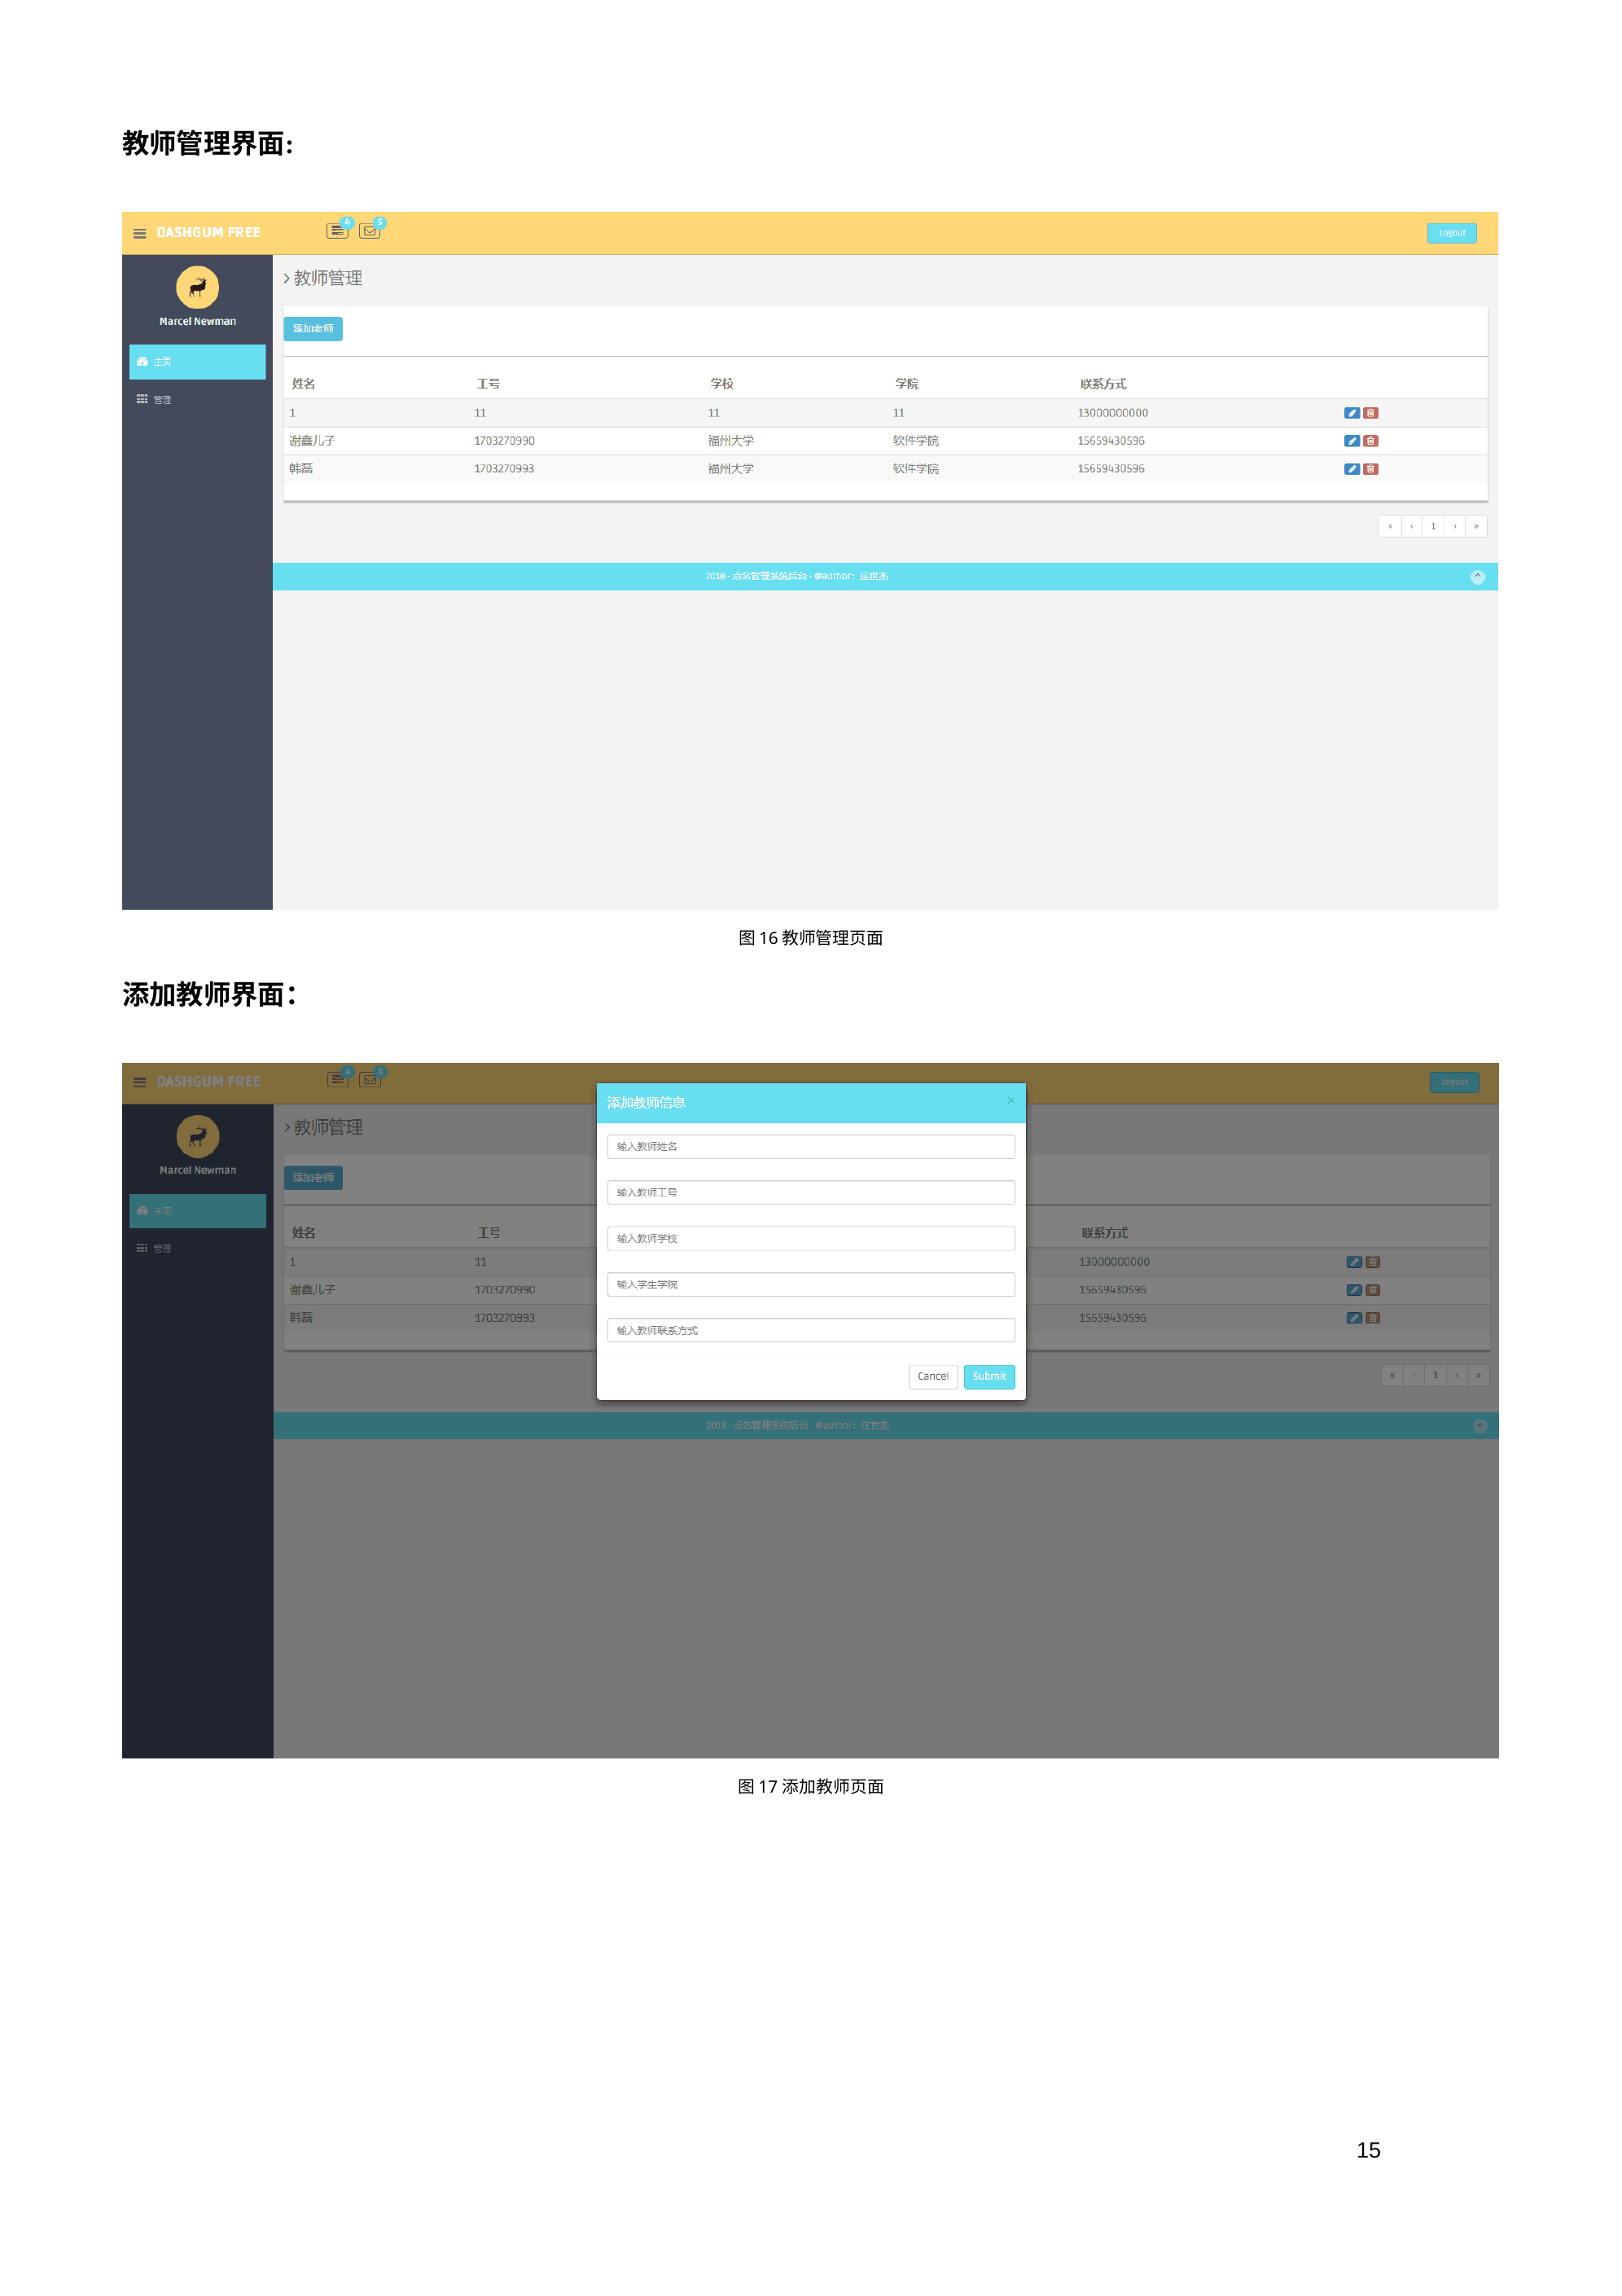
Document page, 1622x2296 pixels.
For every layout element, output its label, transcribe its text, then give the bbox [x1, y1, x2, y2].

text 图16教师管理页面 [122, 924, 1500, 949]
subtitle 添加教师界面： [122, 973, 1500, 1012]
subtitle 教师管理界面: [122, 122, 1500, 161]
picture [122, 1063, 1499, 1758]
text 图17 添加教师页面 [122, 1773, 1500, 1798]
picture [122, 212, 1498, 910]
